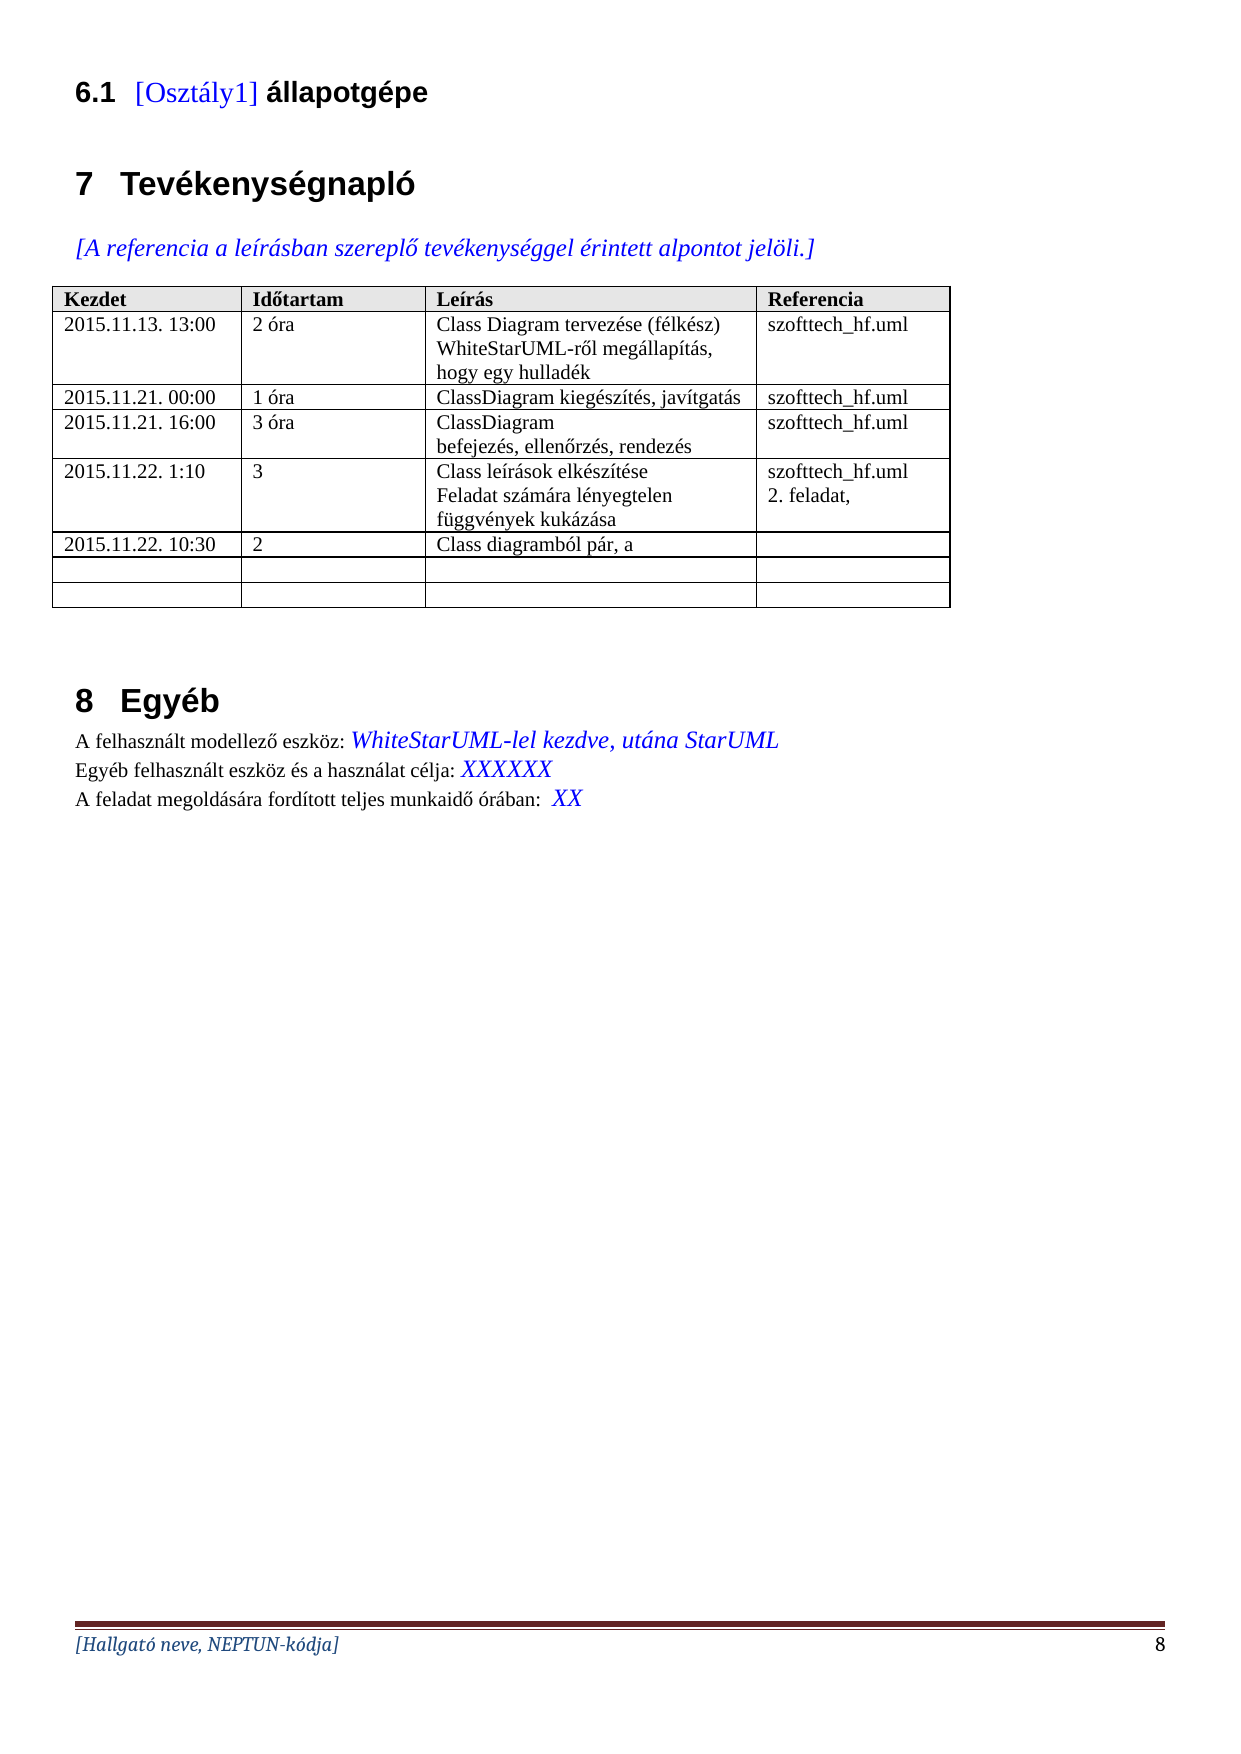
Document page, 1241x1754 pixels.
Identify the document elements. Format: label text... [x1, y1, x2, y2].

table_cell szofttech_hf.uml [757, 410, 949, 458]
table_cell 3 óra [242, 410, 425, 458]
table_header Kezdet [53, 287, 241, 311]
table_cell 2015.11.13. 13:00 [53, 312, 241, 384]
subtitle Tevékenységnapló [75, 164, 1165, 202]
table_cell [426, 558, 756, 582]
table_header Leírás [426, 287, 756, 311]
table_cell 2 óra [242, 312, 425, 384]
text Egyéb felhasznált eszköz és a használat célja: XXXXXX [75, 754, 1165, 783]
table_cell Class Diagram tervezése (félkész) WhiteStarUML-ről megállapítás, hogy egy hulladék [426, 312, 756, 384]
table_cell 2015.11.22. 1:10 [53, 459, 241, 531]
table_cell 2 [242, 533, 425, 556]
table_cell 2015.11.21. 00:00 [53, 385, 241, 409]
table_cell [757, 558, 949, 582]
table_cell [242, 558, 425, 582]
table_cell Class diagramból pár, a [426, 533, 756, 556]
table_cell ClassDiagram kiegészítés, javítgatás [426, 385, 756, 409]
table_cell 3 [242, 459, 425, 531]
subtitle [Osztály1] állapotgépe [75, 75, 1165, 109]
table_cell 1 óra [242, 385, 425, 409]
table_cell szofttech_hf.uml 2. feladat, [757, 459, 949, 531]
table_cell 2015.11.22. 10:30 [53, 533, 241, 556]
table_cell [53, 558, 241, 582]
table_cell ClassDiagram befejezés, ellenőrzés, rendezés [426, 410, 756, 458]
text A feladat megoldására fordított teljes munkaidő órában: XX [75, 783, 1165, 812]
table_header Referencia [757, 287, 949, 311]
table_cell [53, 583, 241, 607]
table_header Időtartam [242, 287, 425, 311]
text A felhasznált modellező eszköz: WhiteStarUML-lel kezdve, utána StarUML [75, 726, 1165, 754]
subtitle Egyéb [75, 681, 1165, 719]
table_cell szofttech_hf.uml [757, 385, 949, 409]
table_cell [426, 583, 756, 607]
table_cell 2015.11.21. 16:00 [53, 410, 241, 458]
table_cell Class leírások elkészítése Feladat számára lényegtelen függvények kukázása [426, 459, 756, 531]
table_cell [757, 533, 949, 556]
table_cell szofttech_hf.uml [757, 312, 949, 384]
table_cell [242, 583, 425, 607]
table_cell [757, 583, 949, 607]
text [A referencia a leírásban szereplő tevékenységgel érintett alpontot jelöli.] [75, 233, 1165, 261]
